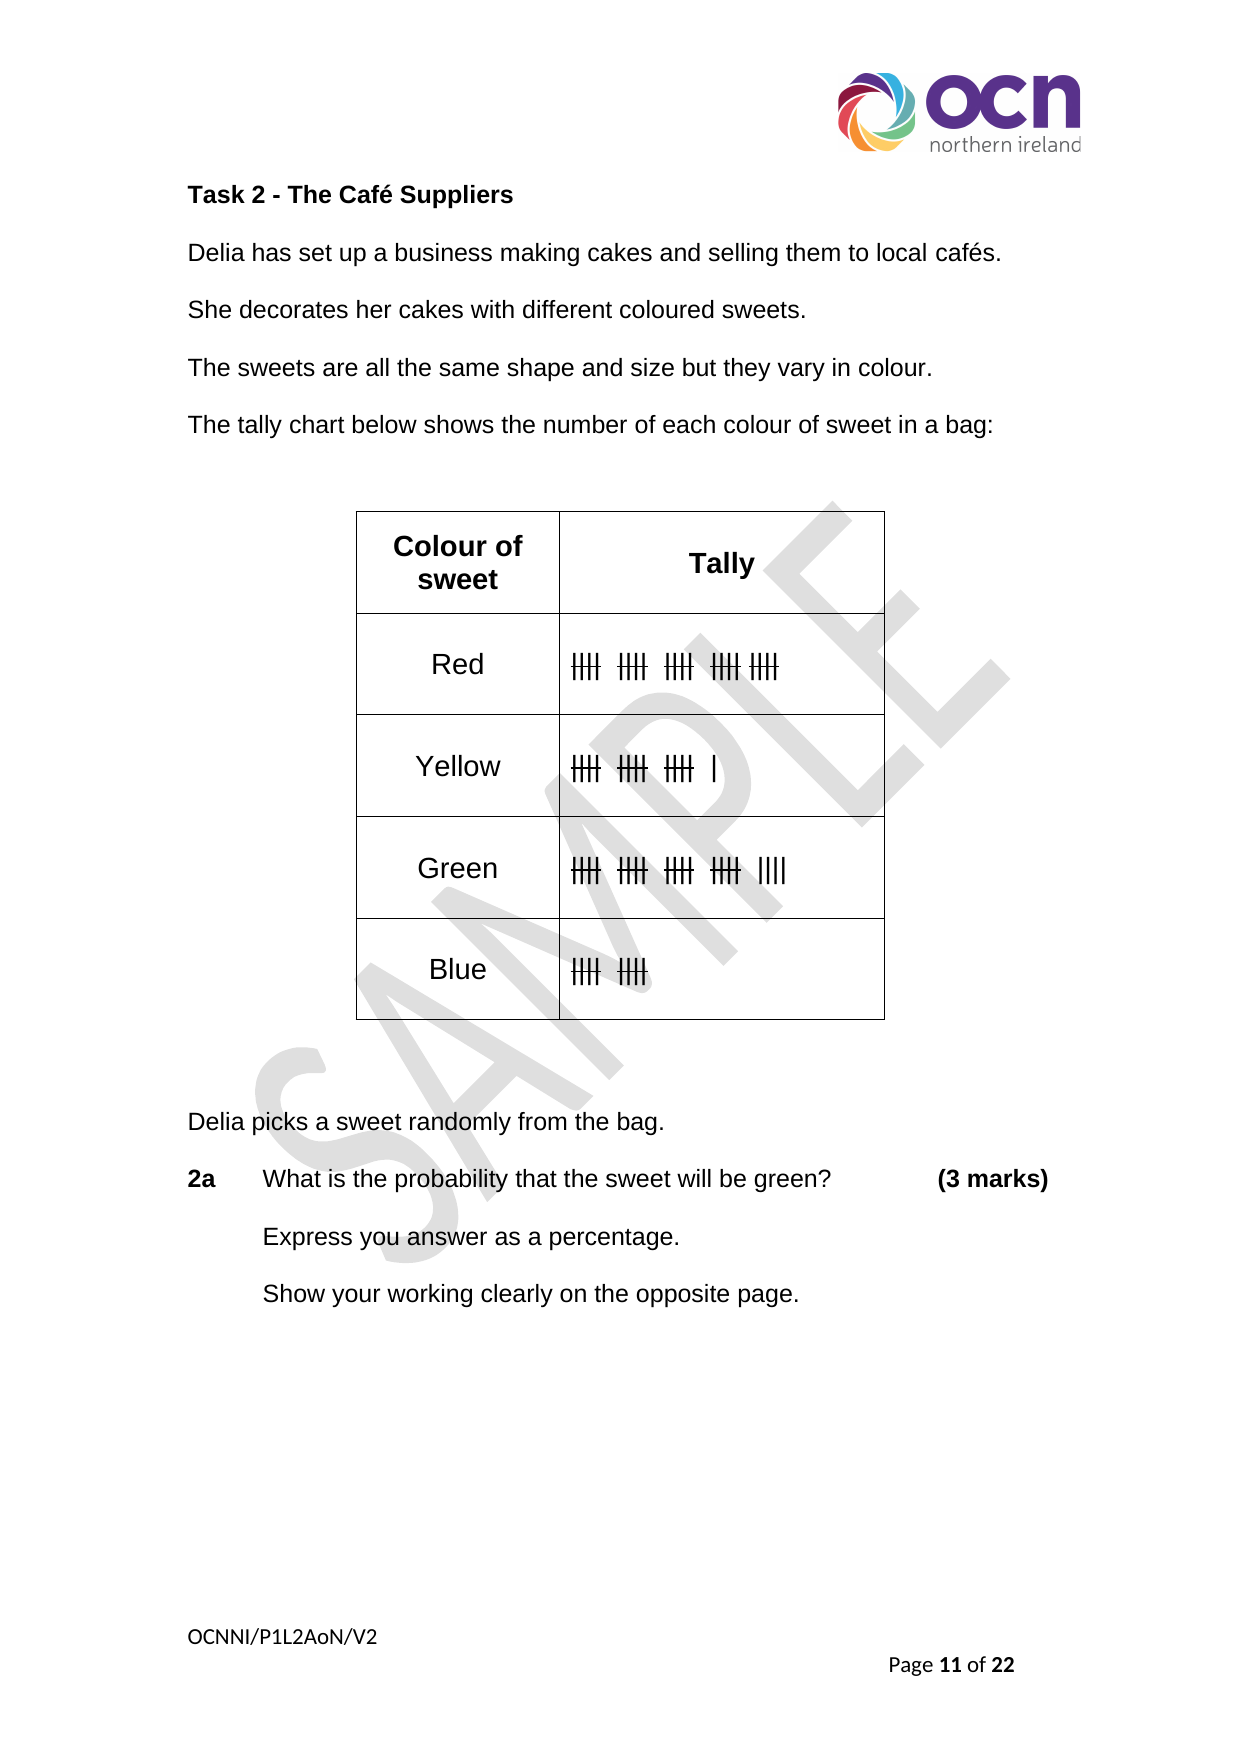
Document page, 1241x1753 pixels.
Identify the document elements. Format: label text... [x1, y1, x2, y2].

text 2a What is the probability that the sweet will be green? (3 marks) [187, 1164, 1053, 1193]
text The tally chart below shows the number of each colour of sweet in a bag: [187, 410, 1053, 439]
table_cell |||| |||| [560, 919, 884, 1019]
text She decorates her cakes with different coloured sweets. [187, 295, 1053, 324]
table_cell |||| |||| |||| |||| |||| [560, 614, 884, 714]
table_cell Green [357, 817, 559, 918]
table_cell Red [357, 614, 559, 714]
text Show your working clearly on the opposite page. [187, 1279, 1053, 1308]
table_cell |||| |||| |||| |||| |||| [560, 817, 884, 918]
picture [838, 73, 1081, 152]
text Express you answer as a percentage. [187, 1222, 1053, 1250]
table_cell Yellow [357, 715, 559, 816]
text The sweets are all the same shape and size but they vary in colour. [187, 353, 1053, 382]
text Delia picks a sweet randomly from the bag. [187, 1107, 1053, 1135]
table_cell |||| |||| |||| | [560, 715, 884, 816]
text Task 2 - The Café Suppliers [187, 180, 1053, 209]
table_header Tally [560, 512, 884, 613]
table_cell Blue [357, 919, 559, 1019]
table_header Colour of sweet [357, 512, 559, 613]
text Delia has set up a business making cakes and selling them to local cafés. [187, 238, 1053, 267]
